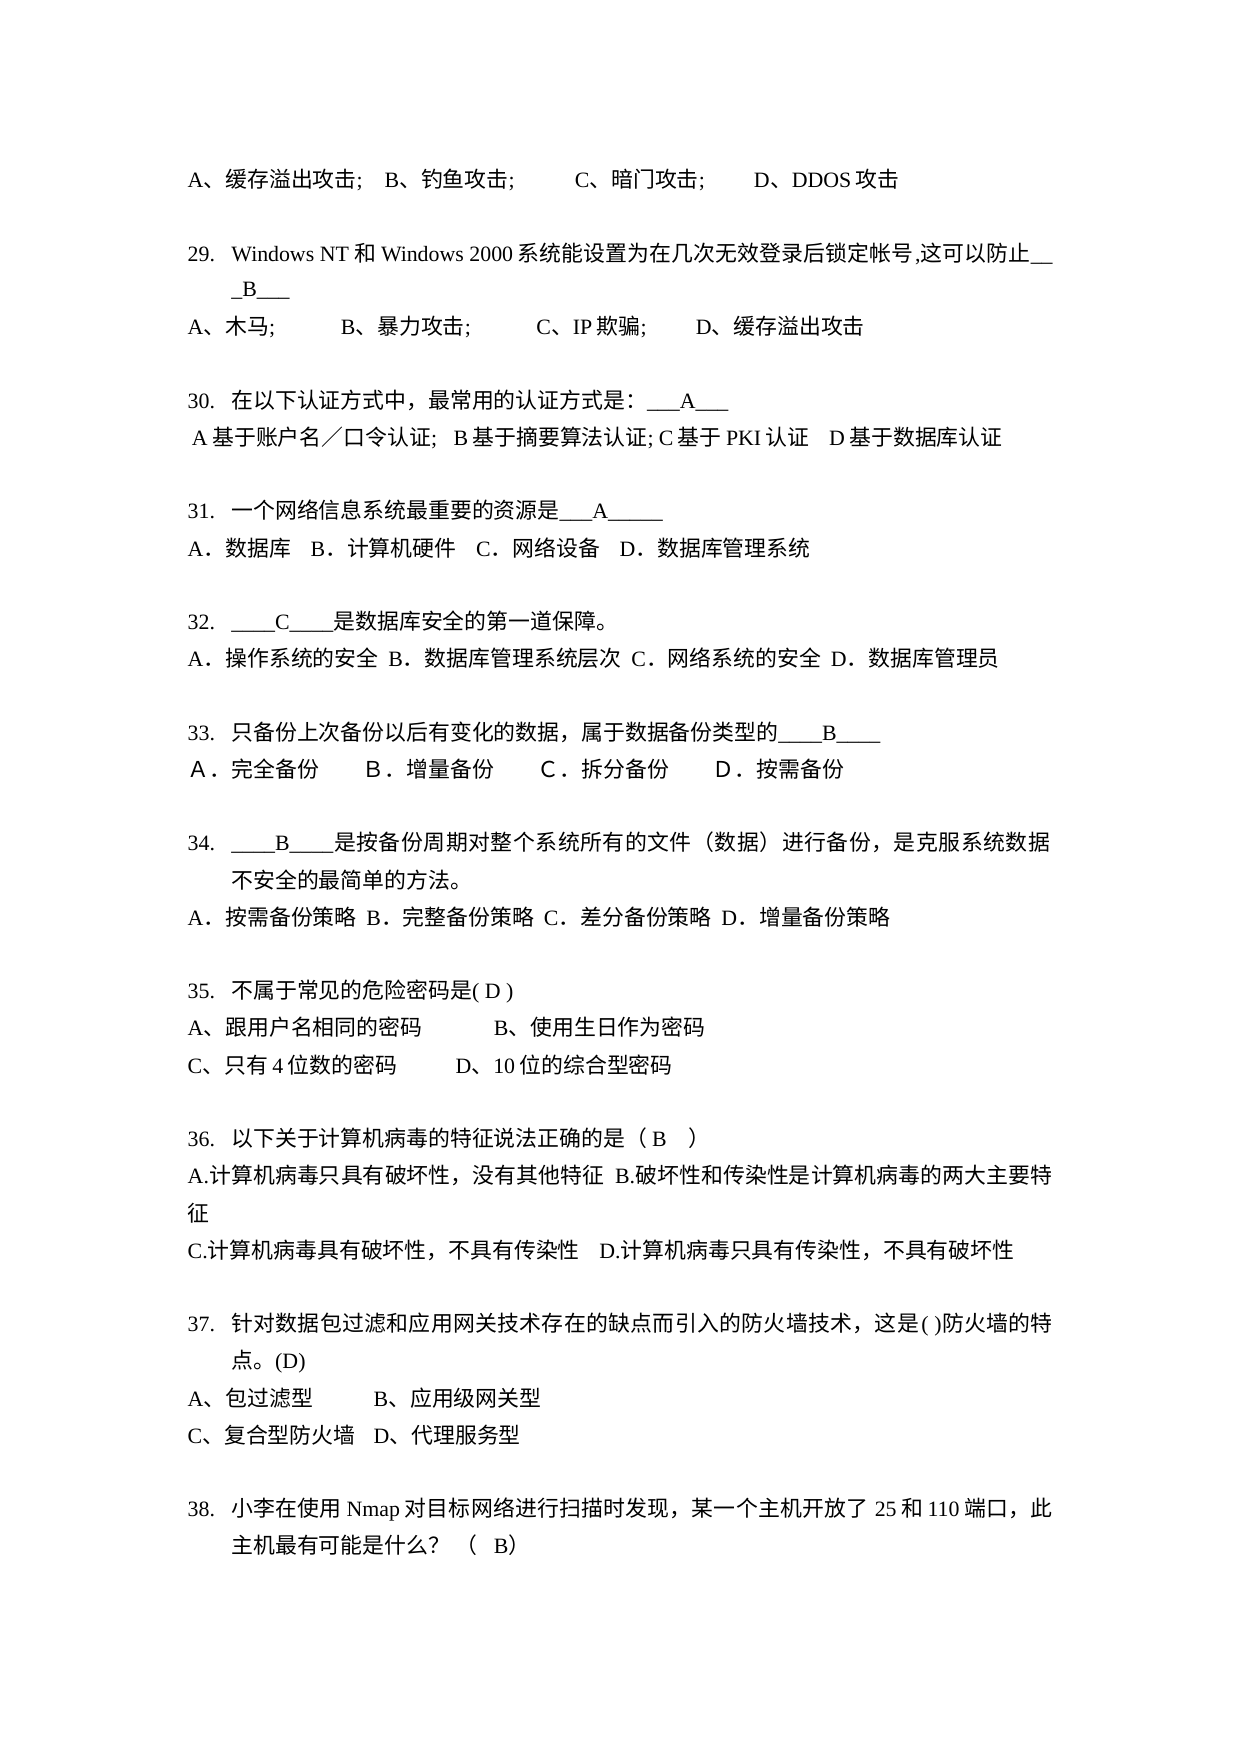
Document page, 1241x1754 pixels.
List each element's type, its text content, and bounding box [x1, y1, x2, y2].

text C、只有4位数的密码 D、10位的综合型密码 [187, 1047, 1053, 1080]
text A、包过滤型 B、应用级网关型 [187, 1380, 1053, 1413]
list 不属于常见的危险密码是( D ) [187, 973, 1053, 1005]
text A基于账户名／口令认证; B基于摘要算法认证; C基于PKI认证 D基于数据库认证 [187, 419, 1053, 452]
list Windows NT 和Windows 2000系统能设置为在几次无效登录后锁定帐号,这可以防止___B___ [187, 235, 1053, 305]
list 一个网络信息系统最重要的资源是___A_____ [187, 493, 1053, 526]
list 小李在使用Nmap对目标网络进行扫描时发现，某一个主机开放了25和110端口，此主机最有可能是什么？ （ B） [187, 1491, 1053, 1561]
list 在以下认证方式中，最常用的认证方式是：___A___ [187, 382, 1053, 415]
list 以下关于计算机病毒的特征说法正确的是（ B ） [187, 1121, 1053, 1153]
list ____C____是数据库安全的第一道保障。 [187, 604, 1053, 636]
text C.计算机病毒具有破坏性，不具有传染性 D.计算机病毒只具有传染性，不具有破坏性 [187, 1232, 1053, 1265]
list 只备份上次备份以后有变化的数据，属于数据备份类型的____B____ [187, 714, 1053, 747]
text A、跟用户名相同的密码 B、使用生日作为密码 [187, 1010, 1053, 1042]
list ____B____是按备份周期对整个系统所有的文件（数据）进行备份，是克服系统数据不安全的最简单的方法。 [187, 825, 1053, 895]
text A．数据库 B．计算机硬件 C．网络设备 D．数据库管理系统 [187, 530, 1053, 563]
list 针对数据包过滤和应用网关技术存在的缺点而引入的防火墙技术，这是( )防火墙的特点。(D) [187, 1306, 1053, 1376]
text A．操作系统的安全 B．数据库管理系统层次 C．网络系统的安全 D．数据库管理员 [187, 641, 1053, 673]
text Ａ．完全备份 Ｂ．增量备份 Ｃ．拆分备份 Ｄ．按需备份 [187, 751, 1053, 784]
text C、复合型防火墙 D、代理服务型 [187, 1417, 1053, 1450]
text A、缓存溢出攻击; B、钓鱼攻击; C、暗门攻击; D、DDOS攻击 [187, 162, 1053, 194]
text A．按需备份策略 B．完整备份策略 C．差分备份策略 D．增量备份策略 [187, 899, 1053, 932]
text A.计算机病毒只具有破坏性，没有其他特征 B.破坏性和传染性是计算机病毒的两大主要特征 [187, 1158, 1053, 1228]
text A、木马; B、暴力攻击; C、IP欺骗; D、缓存溢出攻击 [187, 309, 1053, 341]
